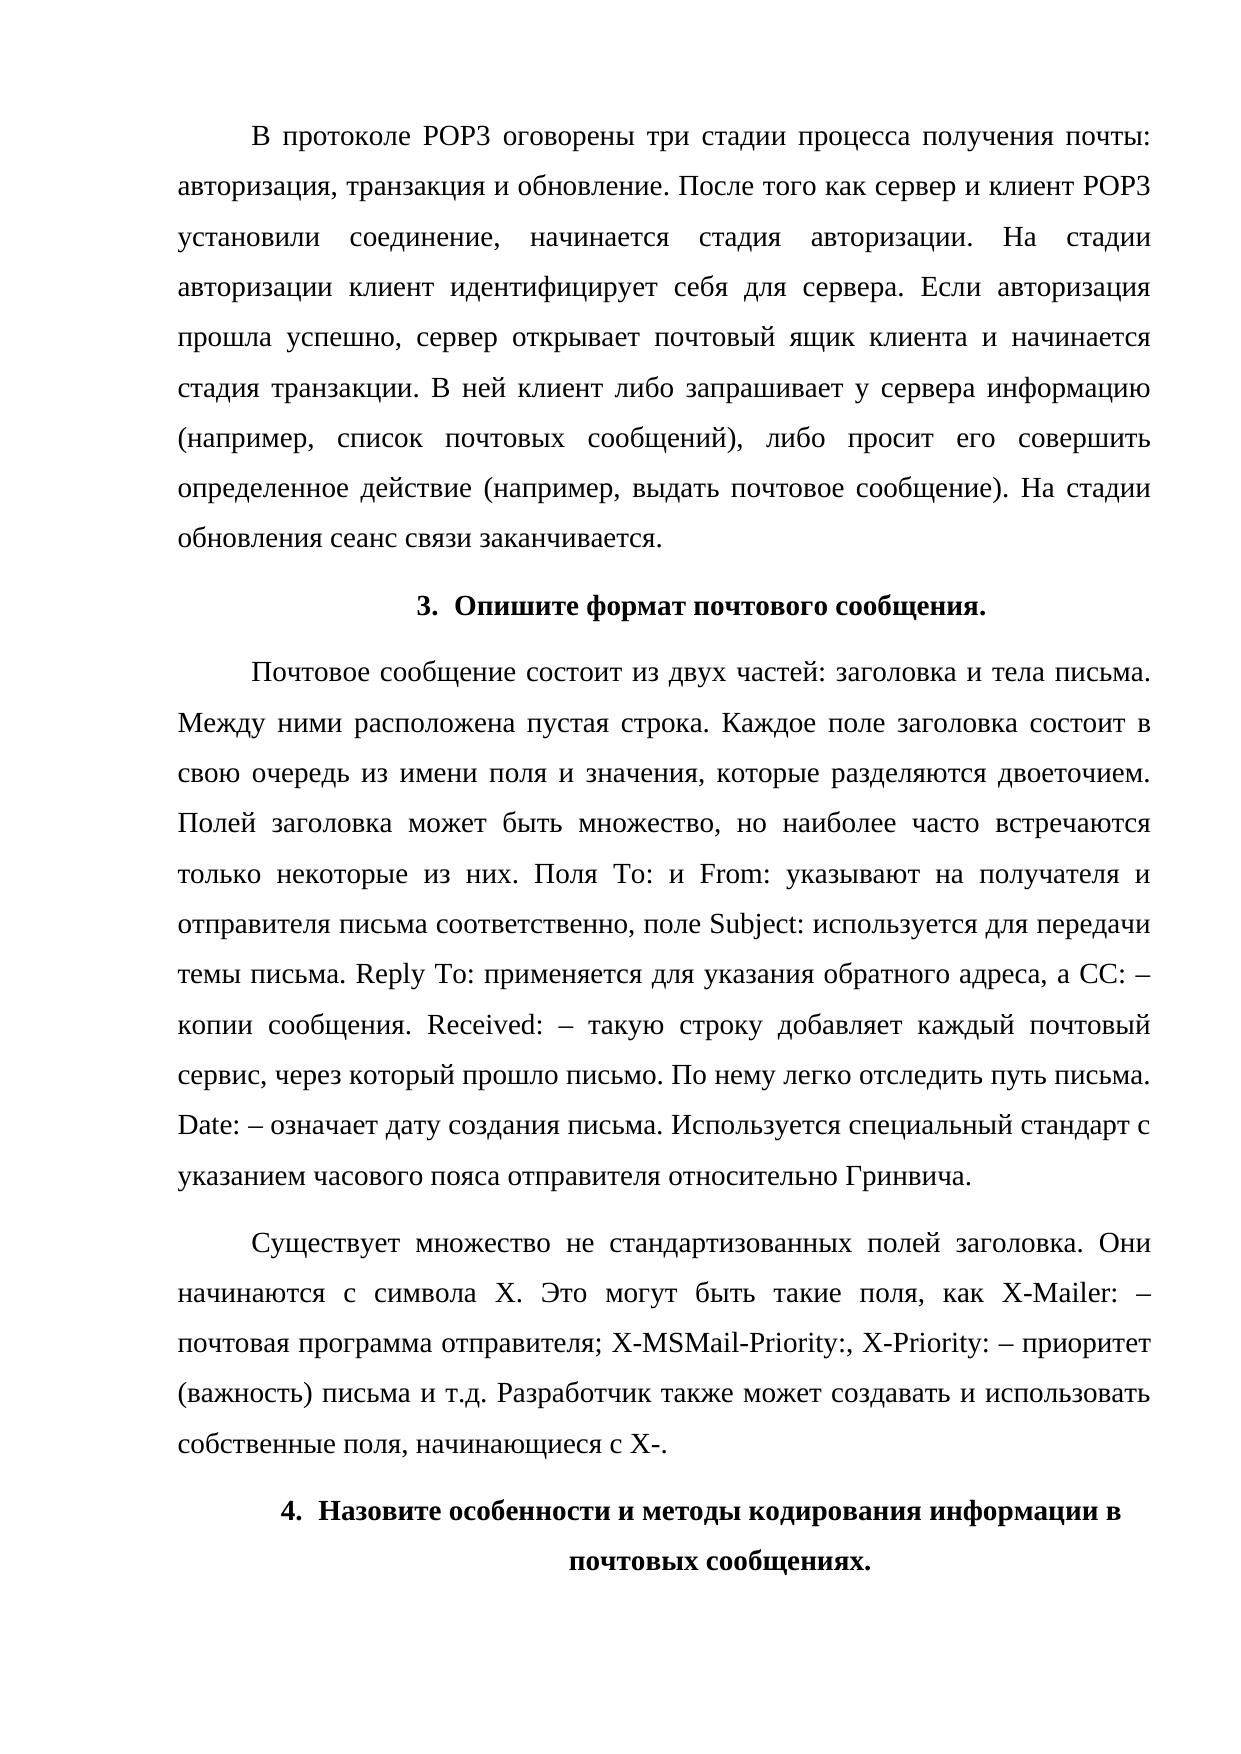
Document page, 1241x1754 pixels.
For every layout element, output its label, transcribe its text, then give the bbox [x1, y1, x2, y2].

text Существует множество не стандартизованных полей заголовка. Они начинаются с символа X. Это могут быть такие поля, как X-Mailer: – почтовая программа отправителя; X-MSMail-Priority:, X-Priority: – приоритет (важность) письма и т.д. Разработчик также может создавать и использовать собственные поля, начинающиеся с X-. [177, 1225, 1152, 1459]
list Опишите формат почтового сообщения. [251, 588, 1152, 621]
text Почтовое сообщение состоит из двух частей: заголовка и тела письма. Между ними расположена пустая строка. Каждое поле заголовка состоит в свою очередь из имени поля и значения, которые разделяются двоеточием. Полей заголовка может быть множество, но наиболее часто встречаются только некоторые из них. Поля To: и From: указывают на получателя и отправителя письма соответственно, поле Subject: используется для передачи темы письма. Reply To: применяется для указания обратного адреса, а CC: – копии сообщения. Received: – такую строку добавляет каждый почтовый сервис, через который прошло письмо. По нему легко отследить путь письма. Date: – означает дату создания письма. Используется специальный стандарт с указанием часового пояса отправителя относительно Гринвича. [177, 654, 1152, 1191]
list Назовите особенности и методы кодирования информации в почтовых сообщениях. [251, 1493, 1152, 1577]
text В протоколе РОР3 оговорены три стадии процесса получения почты: авторизация, транзакция и обновление. После того как сервер и клиент РОР3 установили соединение, начинается стадия авторизации. На стадии авторизации клиент идентифицирует себя для сервера. Если авторизация прошла успешно, сервер открывает почтовый ящик клиента и начинается стадия транзакции. В ней клиент либо запрашивает у сервера информацию (например, список почтовых сообщений), либо просит его совершить определенное действие (например, выдать почтовое сообщение). На стадии обновления сеанс связи заканчивается. [177, 118, 1152, 554]
